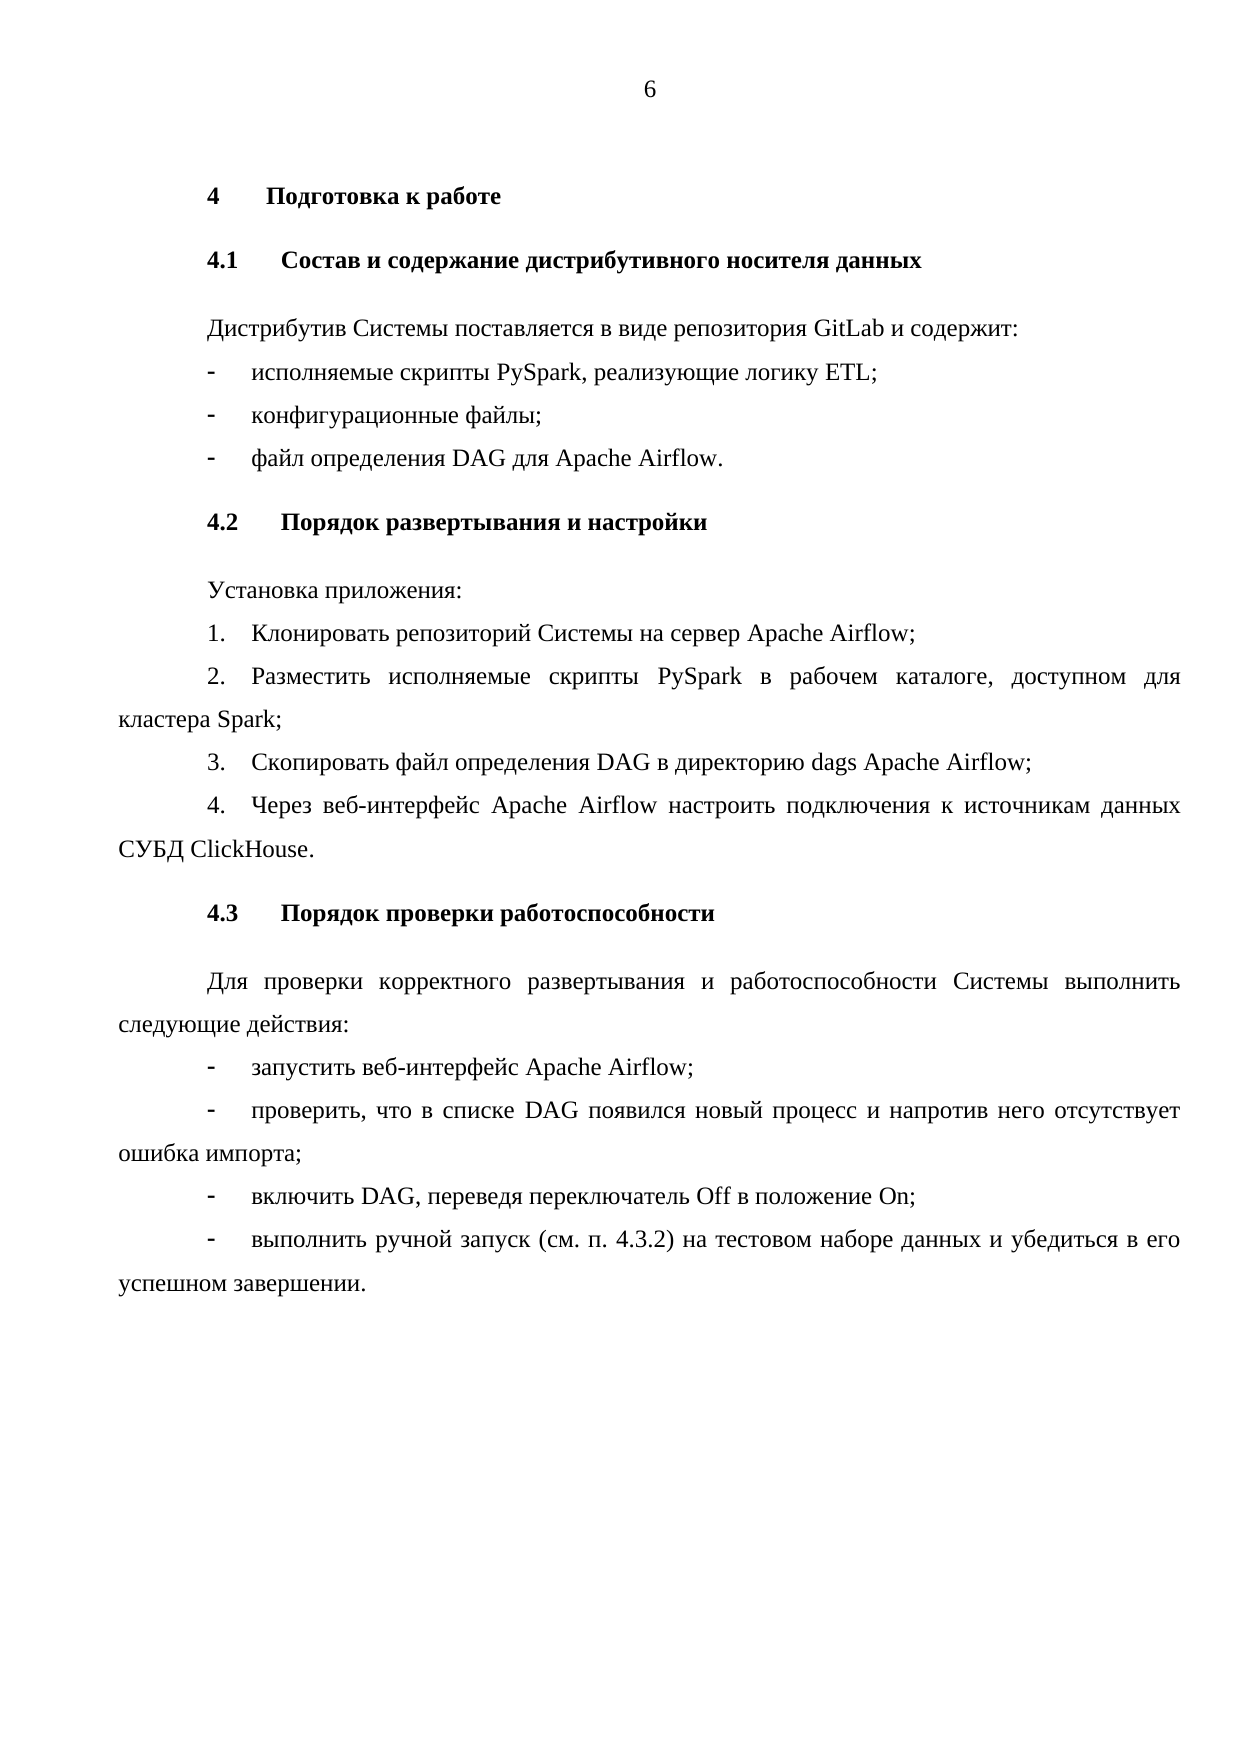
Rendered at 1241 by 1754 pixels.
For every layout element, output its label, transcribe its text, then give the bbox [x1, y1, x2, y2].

subtitle Порядок проверки работоспособности [118, 898, 1181, 926]
list Разместить исполняемые скрипты PySpark в рабочем каталоге, доступном для кластера Spark; [118, 661, 1181, 733]
text Установка приложения: [118, 575, 1181, 604]
list выполнить ручной запуск (см. п. 4.3.2) на тестовом наборе данных и убедиться в его успешном завершении. [118, 1224, 1181, 1296]
list Клонировать репозиторий Системы на сервер Apache Airflow; [118, 618, 1181, 647]
list Скопировать файл определения DAG в директорию dags Apache Airflow; [118, 747, 1181, 776]
list Через веб-интерфейс Apache Airflow настроить подключения к источникам данных СУБД ClickHouse. [118, 791, 1181, 862]
list проверить, что в списке DAG появился новый процесс и напротив него отсутствует ошибка импорта; [118, 1095, 1181, 1167]
subtitle Подготовка к работе [118, 181, 1181, 210]
text Дистрибутив Системы поставляется в виде репозитория GitLab и содержит: [118, 313, 1181, 342]
list запустить веб-интерфейс Apache Airflow; [118, 1052, 1181, 1081]
list включить DAG, переведя переключатель Off в положение On; [118, 1181, 1181, 1210]
subtitle Порядок развертывания и настройки [118, 507, 1181, 536]
list конфигурационные файлы; [118, 400, 1181, 428]
subtitle Состав и содержание дистрибутивного носителя данных [118, 245, 1181, 274]
list файл определения DAG для Apache Airflow. [118, 443, 1181, 472]
list исполняемые скрипты PySpark, реализующие логику ETL; [118, 357, 1181, 385]
text Для проверки корректного развертывания и работоспособности Системы выполнить следующие действия: [118, 966, 1181, 1038]
